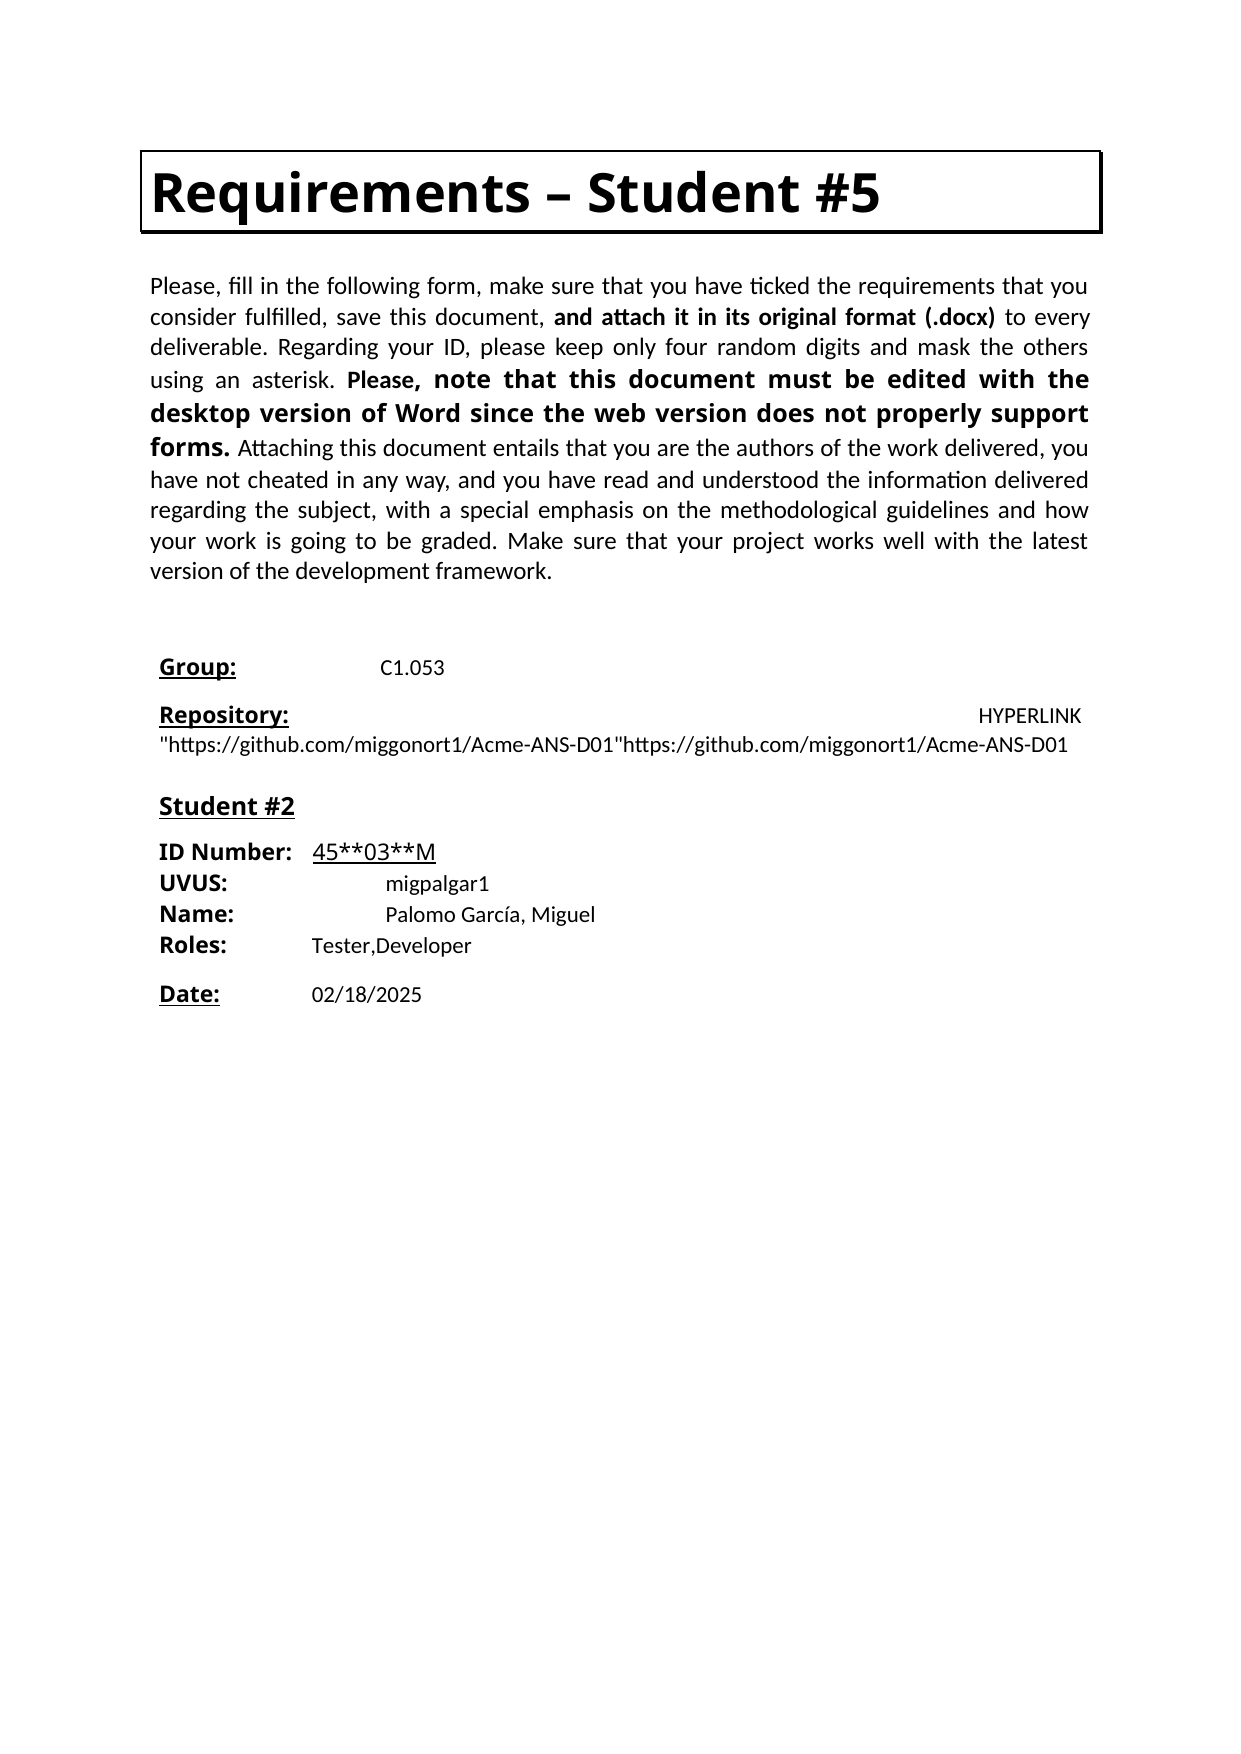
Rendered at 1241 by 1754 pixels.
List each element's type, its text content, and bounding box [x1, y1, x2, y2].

table_header Group: [150, 642, 1090, 691]
subtitle Requirements – Student #5 [142, 152, 1099, 230]
table_cell Student #2 ID Number: 45**03**M UVUS: Name: Roles: [150, 768, 1090, 969]
text Please, fill in the following form, make sure that you have ticked the requirements that you consider fulfilled, save this document, and attach it in its original format (.docx) to every deliverable. Regarding your ID, please keep only four random digits and mask the others using an asterisk. Please, note that this document must be edited with the desktop version of Word since the web version does not properly support forms. Attaching this document entails that you are the authors of the work delivered, you have not cheated in any way, and you have read and understood the information delivered regarding the subject, with a special emphasis on the methodological guidelines and how your work is going to be graded. Make sure that your project works well with the latest version of the development framework. [150, 270, 1090, 586]
table_cell Repository: [150, 691, 1090, 767]
table_cell Date: [150, 969, 1090, 1018]
